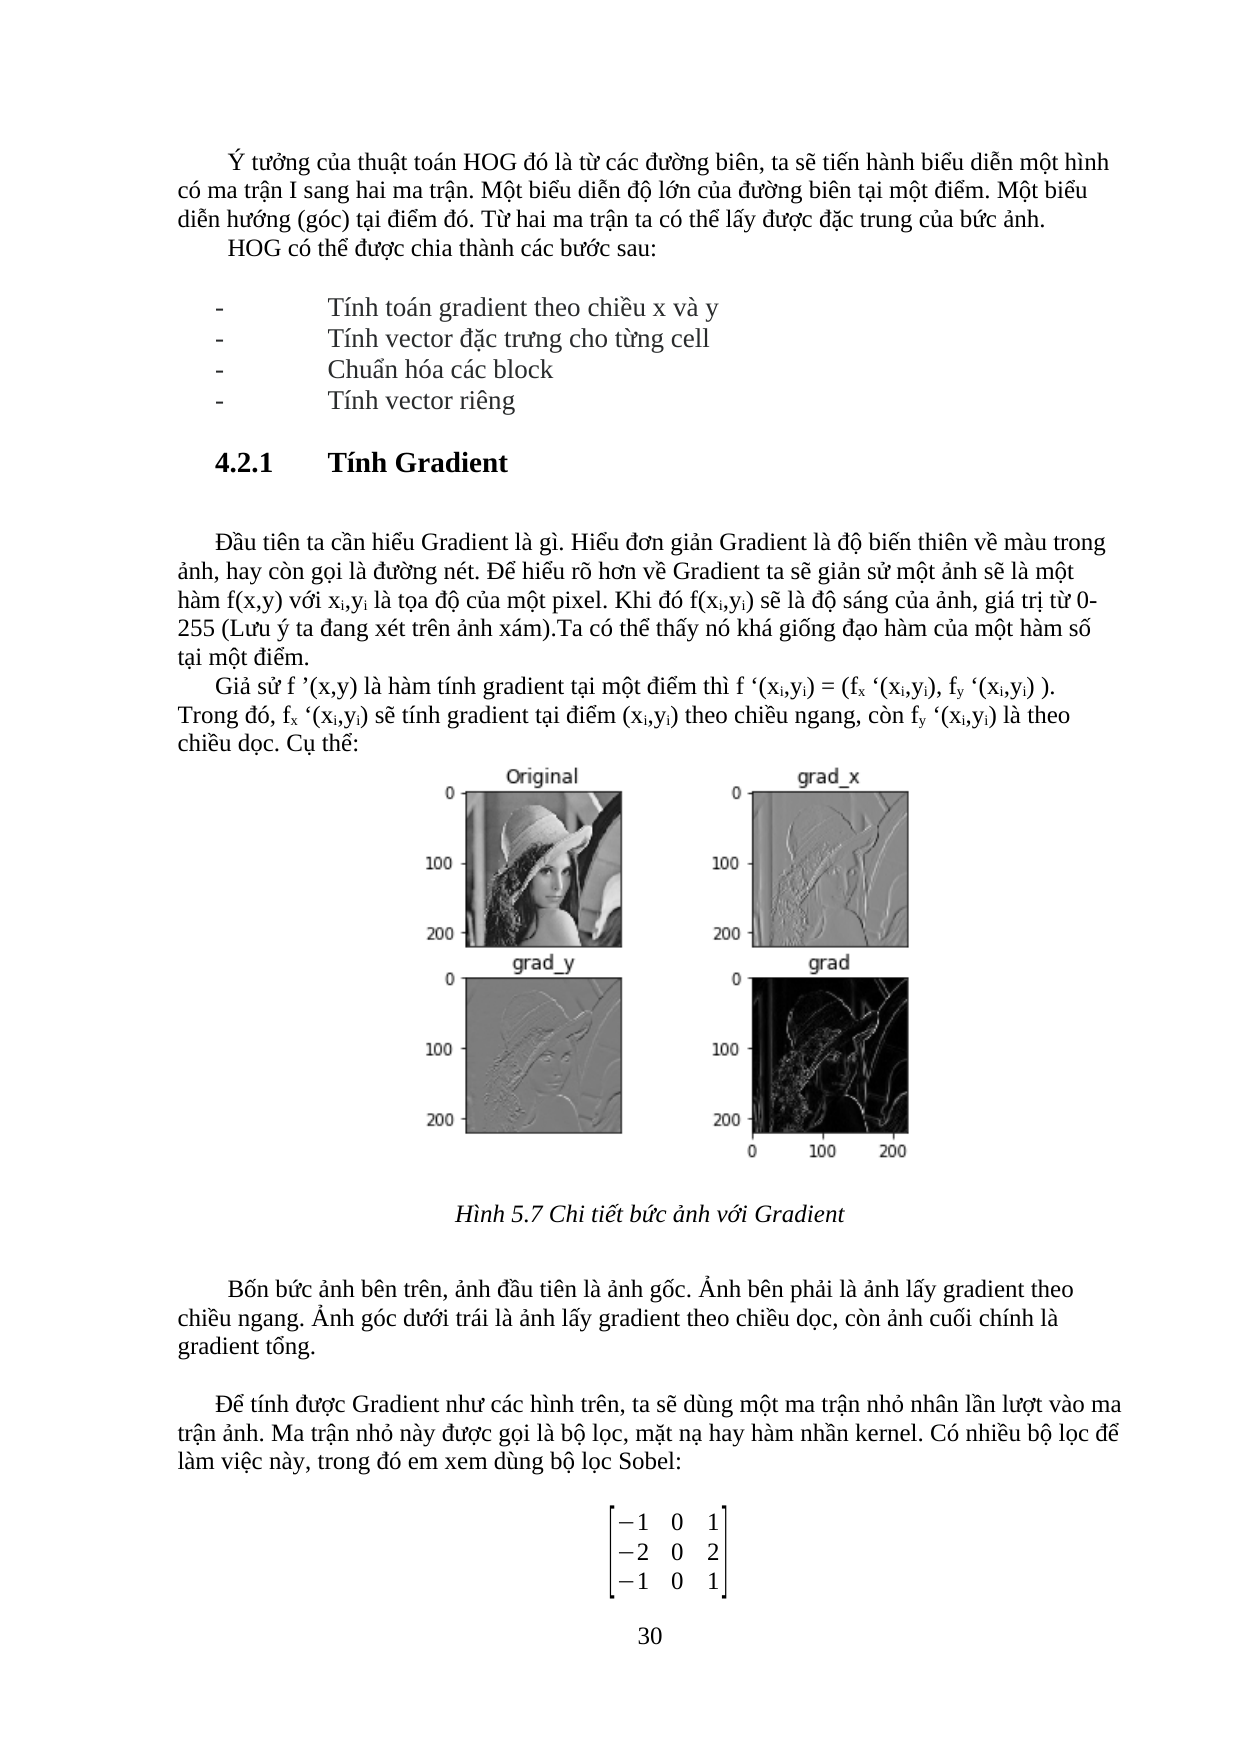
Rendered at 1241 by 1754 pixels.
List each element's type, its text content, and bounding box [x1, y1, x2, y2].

text Để tính được Gradient như các hình trên, ta sẽ dùng một ma trận nhỏ nhân lần lượt vào ma trận ảnh. Ma trận nhỏ này được gọi là bộ lọc, mặt nạ hay hàm nhần kernel. Có nhiều bộ lọc để làm việc này, trong đó em xem dùng bộ lọc Sobel: [177, 1389, 1122, 1475]
text HOG có thể được chia thành các bước sau: [177, 233, 1122, 262]
text Đầu tiên ta cần hiểu Gradient là gì. Hiểu đơn giản Gradient là độ biến thiên về màu trong ảnh, hay còn gọi là đường nét. Để hiểu rõ hơn về Gradient ta sẽ giản sử một ảnh sẽ là một hàm f(x,y) với xi,yi là tọa độ của một pixel. Khi đó f(xi,yi) sẽ là độ sáng của ảnh, giá trị từ 0-255 (Lưu ý ta đang xét trên ảnh xám).Ta có thể thấy nó khá giống đạo hàm của một hàm số tại một điểm. [177, 527, 1122, 671]
list Tính vector đặc trưng cho từng cell [177, 322, 1122, 353]
list Tính vector riêng [177, 384, 1122, 416]
subtitle Tính Gradient [177, 445, 1122, 478]
subtitle Hình 5.7 Chi tiết bức ảnh với Gradient [177, 1199, 1122, 1228]
list Chuẩn hóa các block [177, 353, 1122, 384]
text Giả sử f ’(x,y) là hàm tính gradient tại một điểm thì f ‘(xi,yi) = (fx ‘(xi,yi), fy ‘(xi,yi) ). Trong đó, fx ‘(xi,yi) sẽ tính gradient tại điểm (xi,yi) theo chiều ngang, còn fy ‘(xi,yi) là theo chiều dọc. Cụ thể: [177, 671, 1122, 757]
picture [414, 757, 923, 1170]
text Ý tưởng của thuật toán HOG đó là từ các đường biên, ta sẽ tiến hành biểu diễn một hình có ma trận I sang hai ma trận. Một biểu diễn độ lớn của đường biên tại một điểm. Một biểu diễn hướng (góc) tại điểm đó. Từ hai ma trận ta có thể lấy được đặc trung của bức ảnh. [177, 147, 1122, 233]
list Tính toán gradient theo chiều x và y [177, 291, 1122, 322]
text Bốn bức ảnh bên trên, ảnh đầu tiên là ảnh gốc. Ảnh bên phải là ảnh lấy gradient theo chiều ngang. Ảnh góc dưới trái là ảnh lấy gradient theo chiều dọc, còn ảnh cuối chính là gradient tổng. [177, 1274, 1122, 1360]
